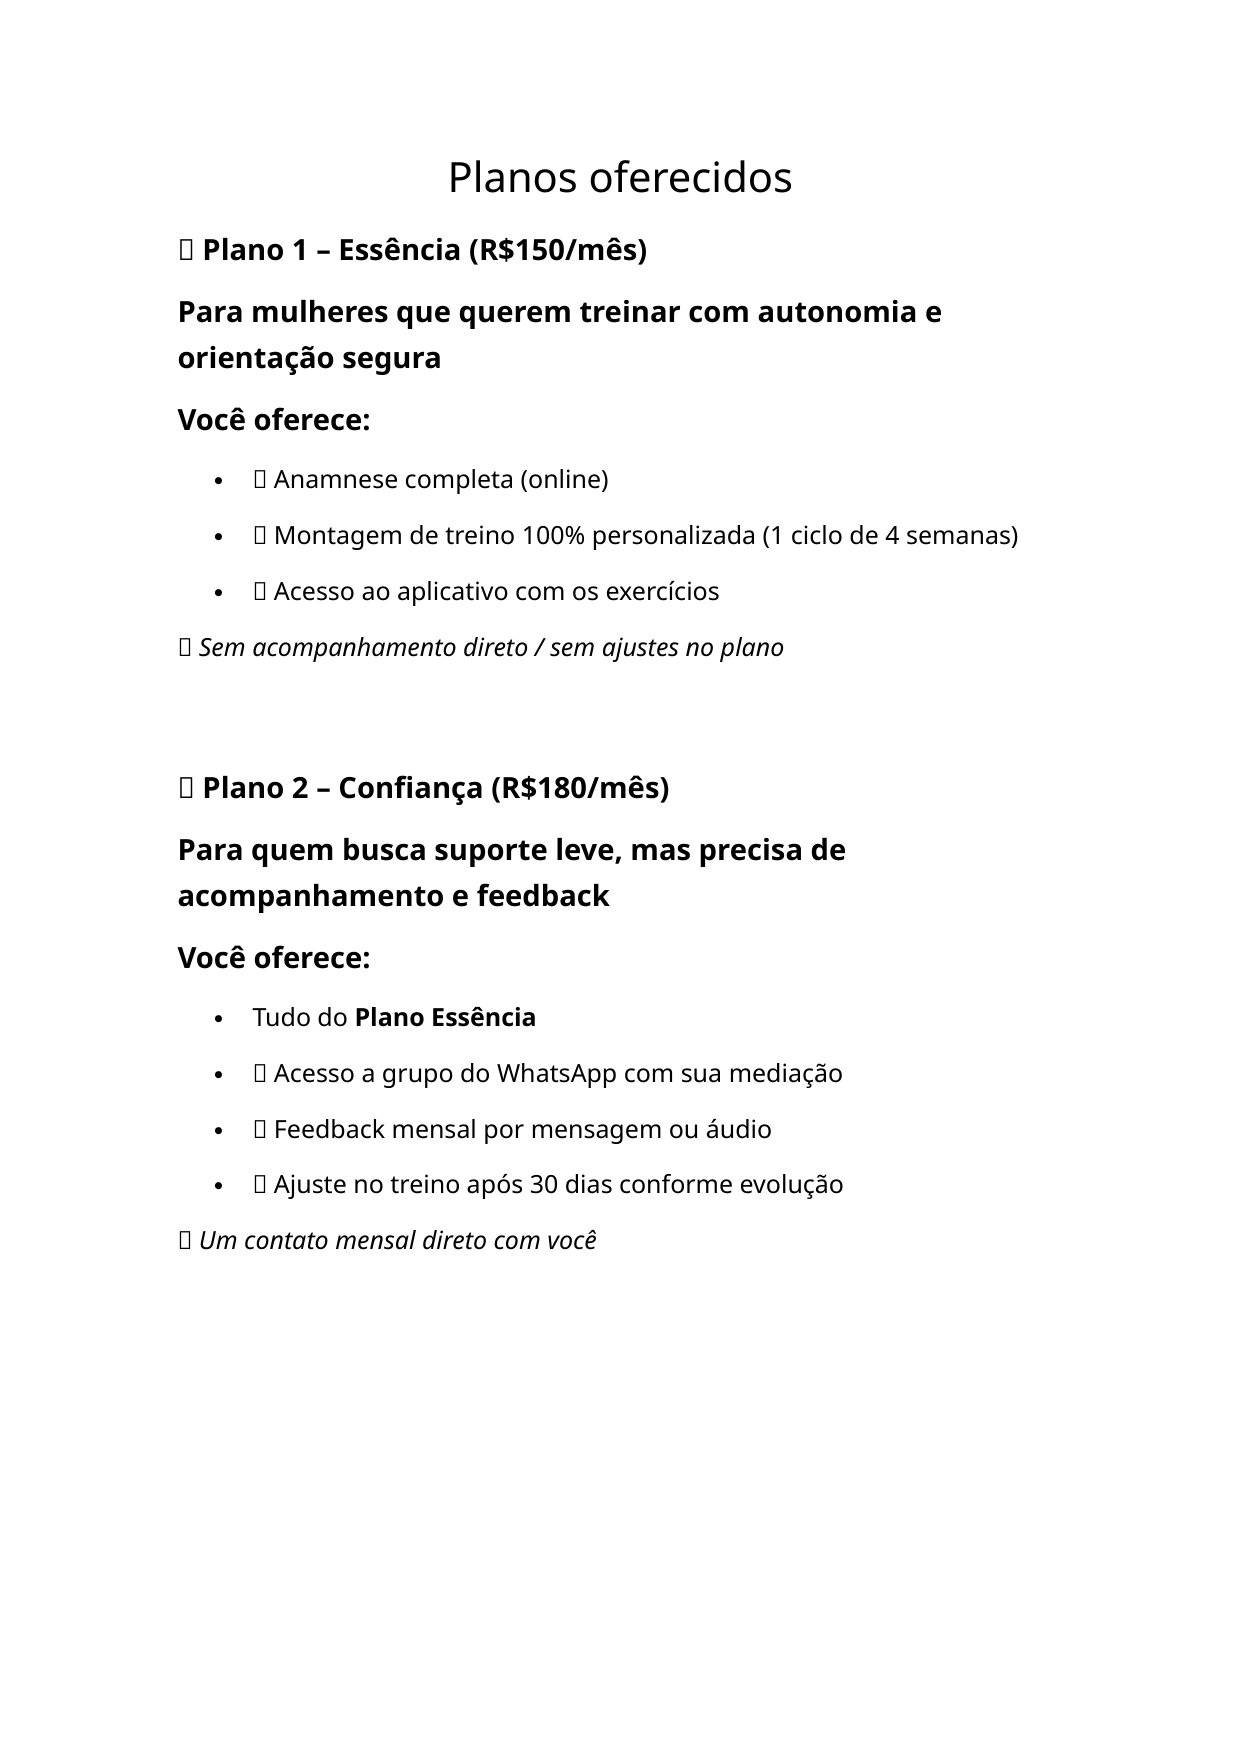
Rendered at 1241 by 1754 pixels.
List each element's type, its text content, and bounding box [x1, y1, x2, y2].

text 📌 Sem acompanhamento direto / sem ajustes no plano [177, 629, 1063, 663]
list ✅ Montagem de treino 100% personalizada (1 ciclo de 4 semanas) [215, 518, 1063, 552]
text 💪 Plano 2 – Confiança (R$180/mês) [177, 767, 1063, 807]
text 💼 Plano 1 – Essência (R$150/mês) [177, 229, 1063, 269]
list ✅ Feedback mensal por mensagem ou áudio [215, 1111, 1063, 1145]
list ✅ Acesso a grupo do WhatsApp com sua mediação [215, 1056, 1063, 1089]
text Você oferece: [177, 937, 1063, 977]
text Para quem busca suporte leve, mas precisa de acompanhamento e feedback [177, 829, 1063, 915]
list ✅ Ajuste no treino após 30 dias conforme evolução [215, 1167, 1063, 1201]
text Planos oferecidos [177, 148, 1063, 204]
list Tudo do Plano Essência [215, 1000, 1063, 1034]
text Você oferece: [177, 400, 1063, 439]
text 📌 Um contato mensal direto com você [177, 1223, 1063, 1257]
text Para mulheres que querem treinar com autonomia e orientação segura [177, 292, 1063, 377]
list ✅ Acesso ao aplicativo com os exercícios [215, 574, 1063, 608]
list ✅ Anamnese completa (online) [215, 462, 1063, 496]
